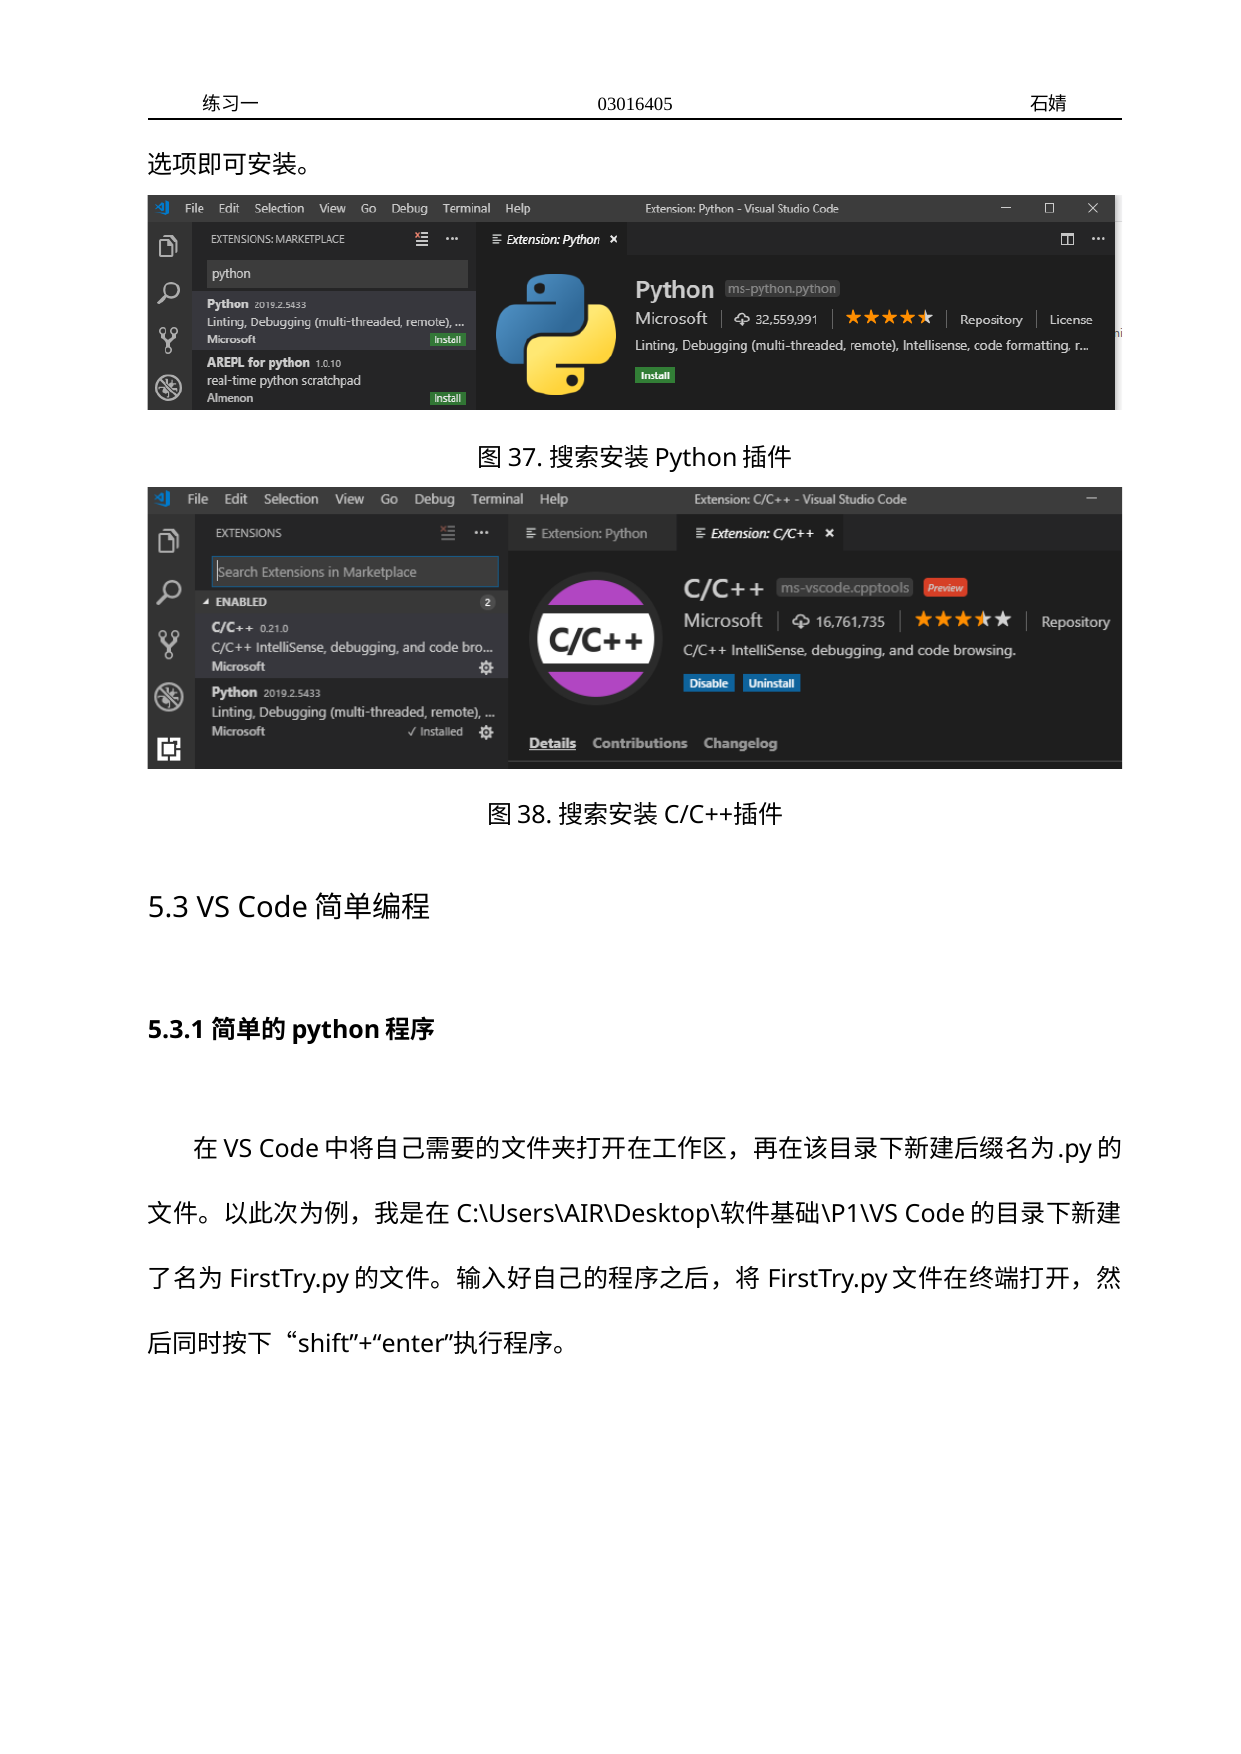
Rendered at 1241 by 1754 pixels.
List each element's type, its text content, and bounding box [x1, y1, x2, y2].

picture [147, 195, 1123, 410]
subtitle 5.3 VS Code简单编程 [148, 872, 1122, 937]
picture [147, 487, 1123, 769]
subtitle 5.3.1 简单的python程序 [148, 995, 1122, 1060]
text 安装成功后，打开VS Code，进入扩展功能区搜索Python与C/C++，点击“install”选项即可安装。 [148, 130, 1122, 195]
text 在VS Code中将自己需要的文件夹打开在工作区，再在该目录下新建后缀名为.py的文件。以此次为例，我是在C:\Users\AIR\Desktop\软件基础\P1\VS Code的目录下新建了名为FirstTry.py的文件。输入好自己的程序之后，将FirstTry.py文件在终端打开，然后同时按下“shift”+“enter”执行程序。 [148, 1114, 1122, 1374]
text 图38. 搜索安装C/C++插件 [148, 780, 1122, 845]
text 图37. 搜索安装Python插件 [148, 423, 1122, 487]
